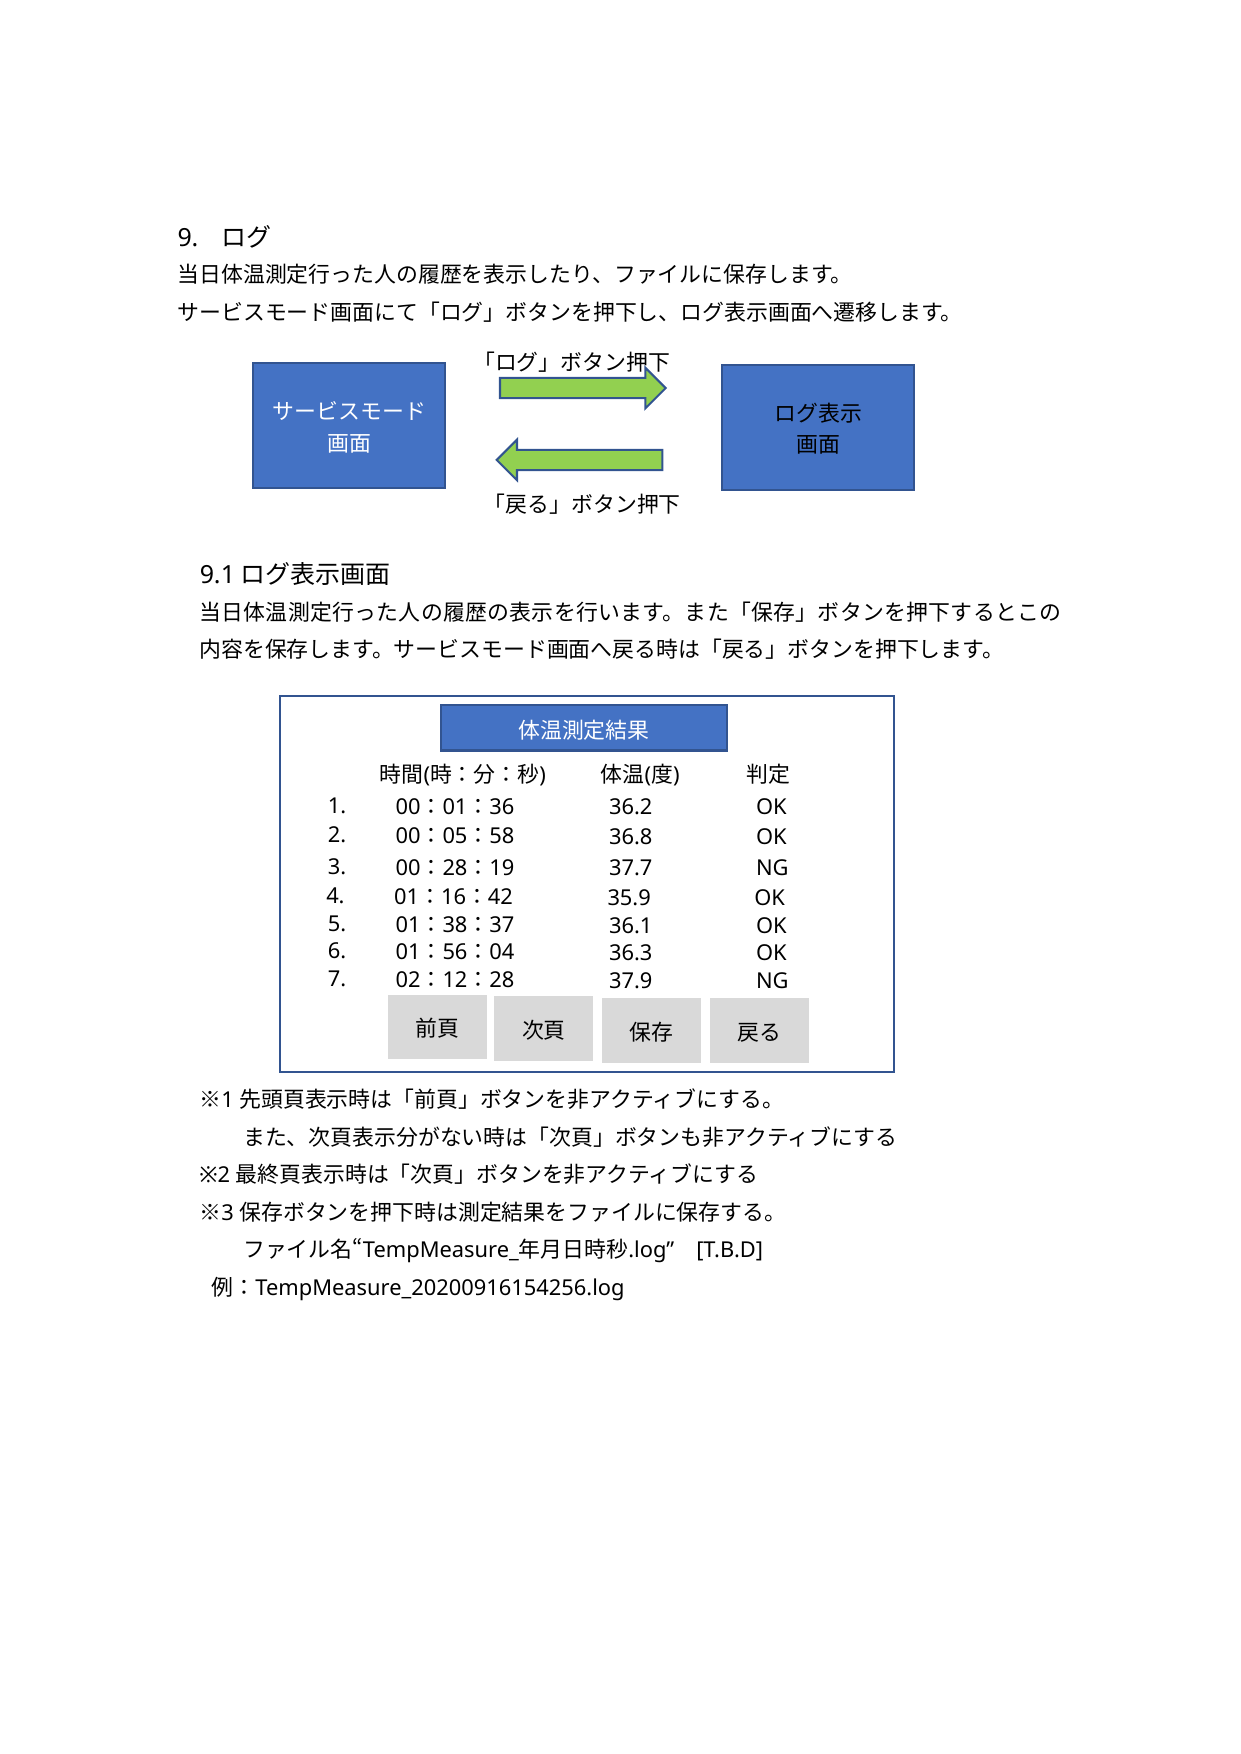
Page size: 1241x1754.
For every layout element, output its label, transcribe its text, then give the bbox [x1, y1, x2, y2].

text 例：TempMeasure_20200916154256.log [177, 1267, 1063, 1304]
text また、次頁表示分がない時は「次頁」ボタンも非アクティブにする [177, 1117, 1063, 1154]
text ファイル名“TempMeasure_年月日時秒.log” [T.B.D] [177, 1229, 1063, 1267]
text 当日体温測定行った人の履歴の表示を行います。また「保存」ボタンを押下するとこの内容を保存します。サービスモード画面へ戻る時は「戻る」ボタンを押下します。 [199, 592, 1063, 667]
text ※2 最終頁表示時は「次頁」ボタンを非アクティブにする [177, 1154, 1063, 1192]
text ※3 保存ボタンを押下時は測定結果をファイルに保存する。 [177, 1192, 1063, 1229]
subtitle ログ [177, 217, 1063, 254]
text ※1 先頭頁表示時は「前頁」ボタンを非アクティブにする。 [177, 1079, 1063, 1117]
subtitle 9.1ログ表示画面 [199, 554, 1063, 592]
text 当日体温測定行った人の履歴を表示したり、ファイルに保存します。 [177, 254, 1063, 292]
text サービスモード画面にて「ログ」ボタンを押下し、ログ表示画面へ遷移します。 [177, 292, 1063, 329]
